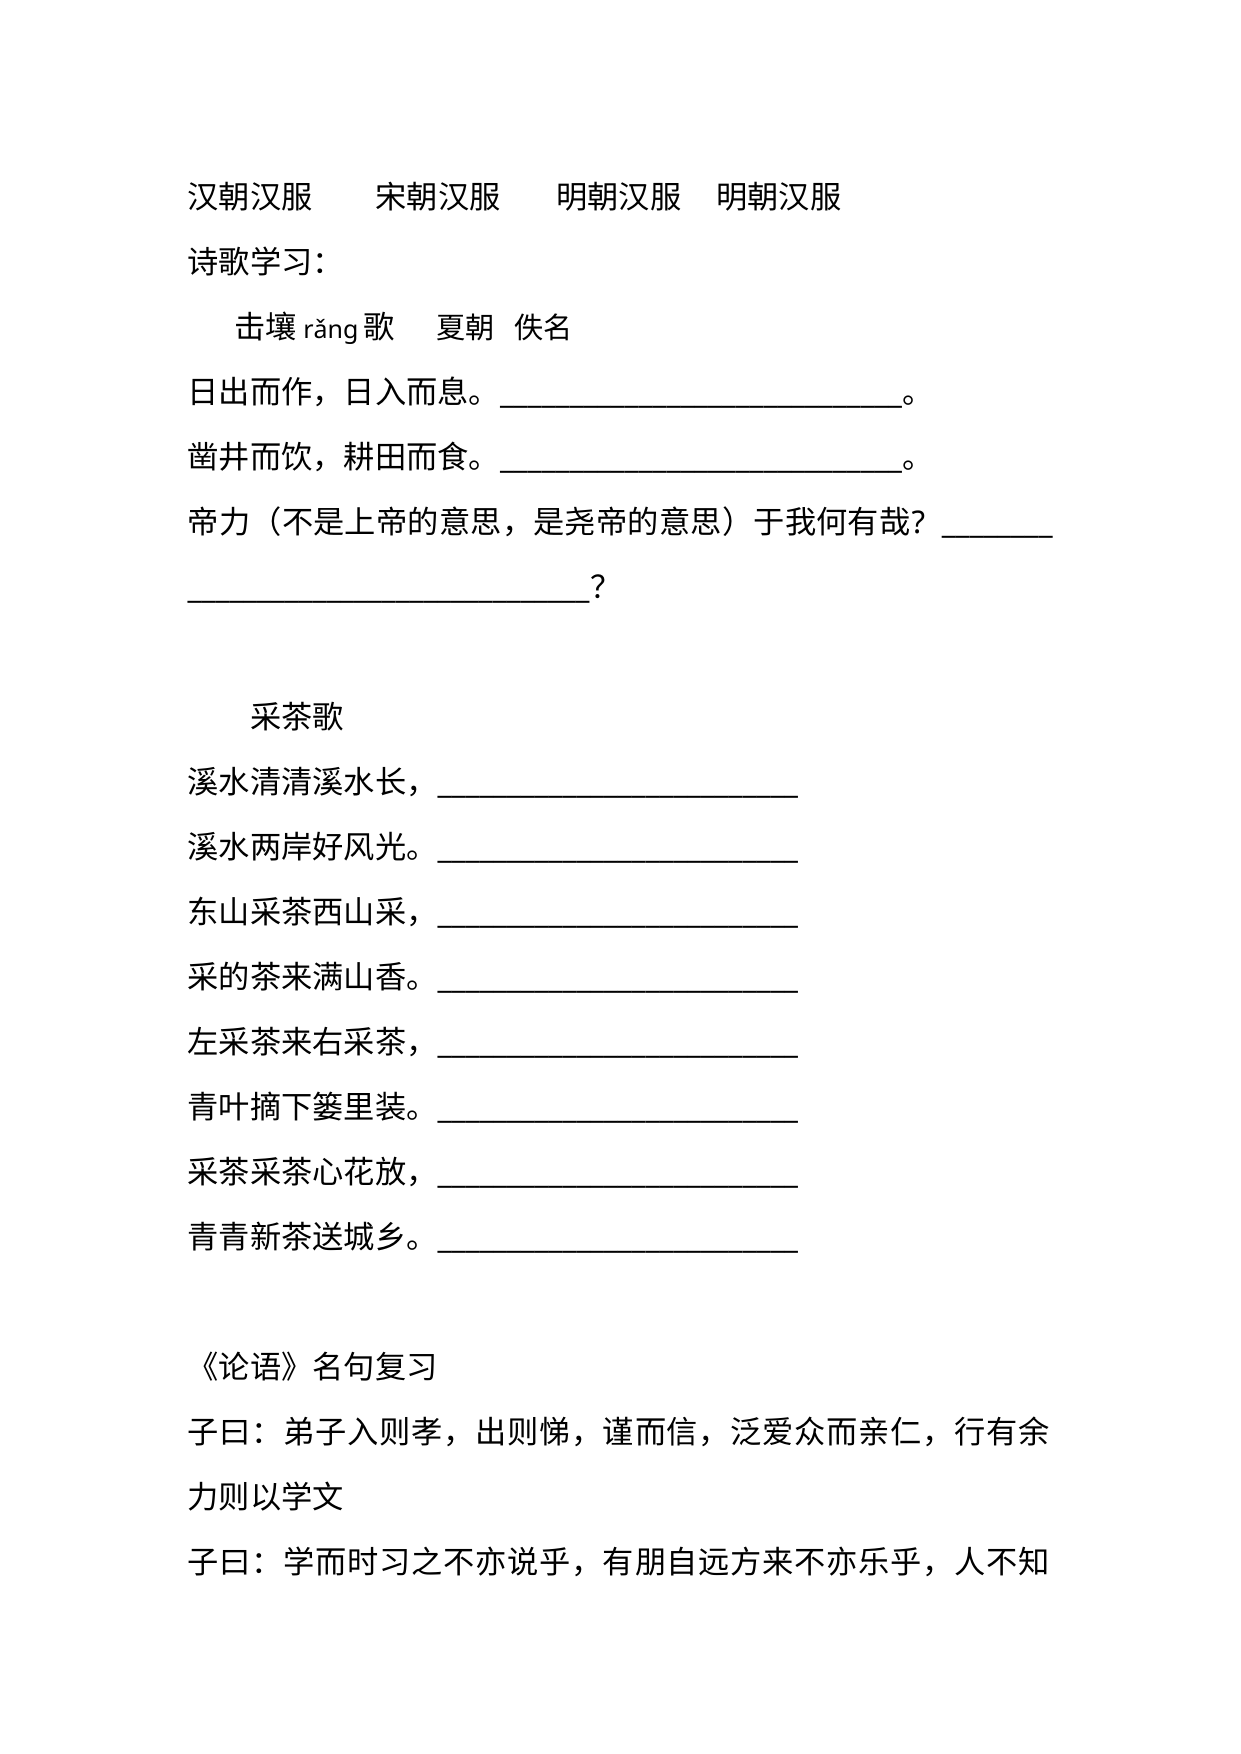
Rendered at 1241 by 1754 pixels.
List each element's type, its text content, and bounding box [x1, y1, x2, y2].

text 击壤rǎng歌 夏朝 佚名 [187, 292, 1053, 357]
text 子曰：弟子入则孝，出则悌，谨而信，泛爱众而亲仁，行有余力则以学文 [187, 1397, 1053, 1527]
text 东山采茶西山采，__________________________ [187, 877, 1053, 942]
text 溪水清清溪水长，__________________________ [187, 747, 1053, 812]
text 采茶采茶心花放，__________________________ [187, 1137, 1053, 1202]
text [187, 1527, 1053, 1592]
text 左采茶来右采茶，__________________________ [187, 1007, 1053, 1072]
text 青青新茶送城乡。__________________________ [187, 1202, 1053, 1267]
text 溪水两岸好风光。__________________________ [187, 812, 1053, 877]
text 《论语》名句复习 [187, 1332, 1053, 1397]
text 汉朝汉服 宋朝汉服 明朝汉服 明朝汉服 [187, 162, 1053, 227]
text 诗歌学习： [187, 227, 1053, 292]
text 采茶歌 [187, 682, 1053, 747]
text 青叶摘下篓里装。__________________________ [187, 1072, 1053, 1137]
text 凿井而饮，耕田而食。_____________________________。 [187, 422, 1053, 487]
text 采的茶来满山香。__________________________ [187, 942, 1053, 1007]
text 日出而作，日入而息。_____________________________。 [187, 357, 1053, 422]
text 帝力（不是上帝的意思，是尧帝的意思）于我何有哉? _____________________________________？ [187, 487, 1053, 617]
